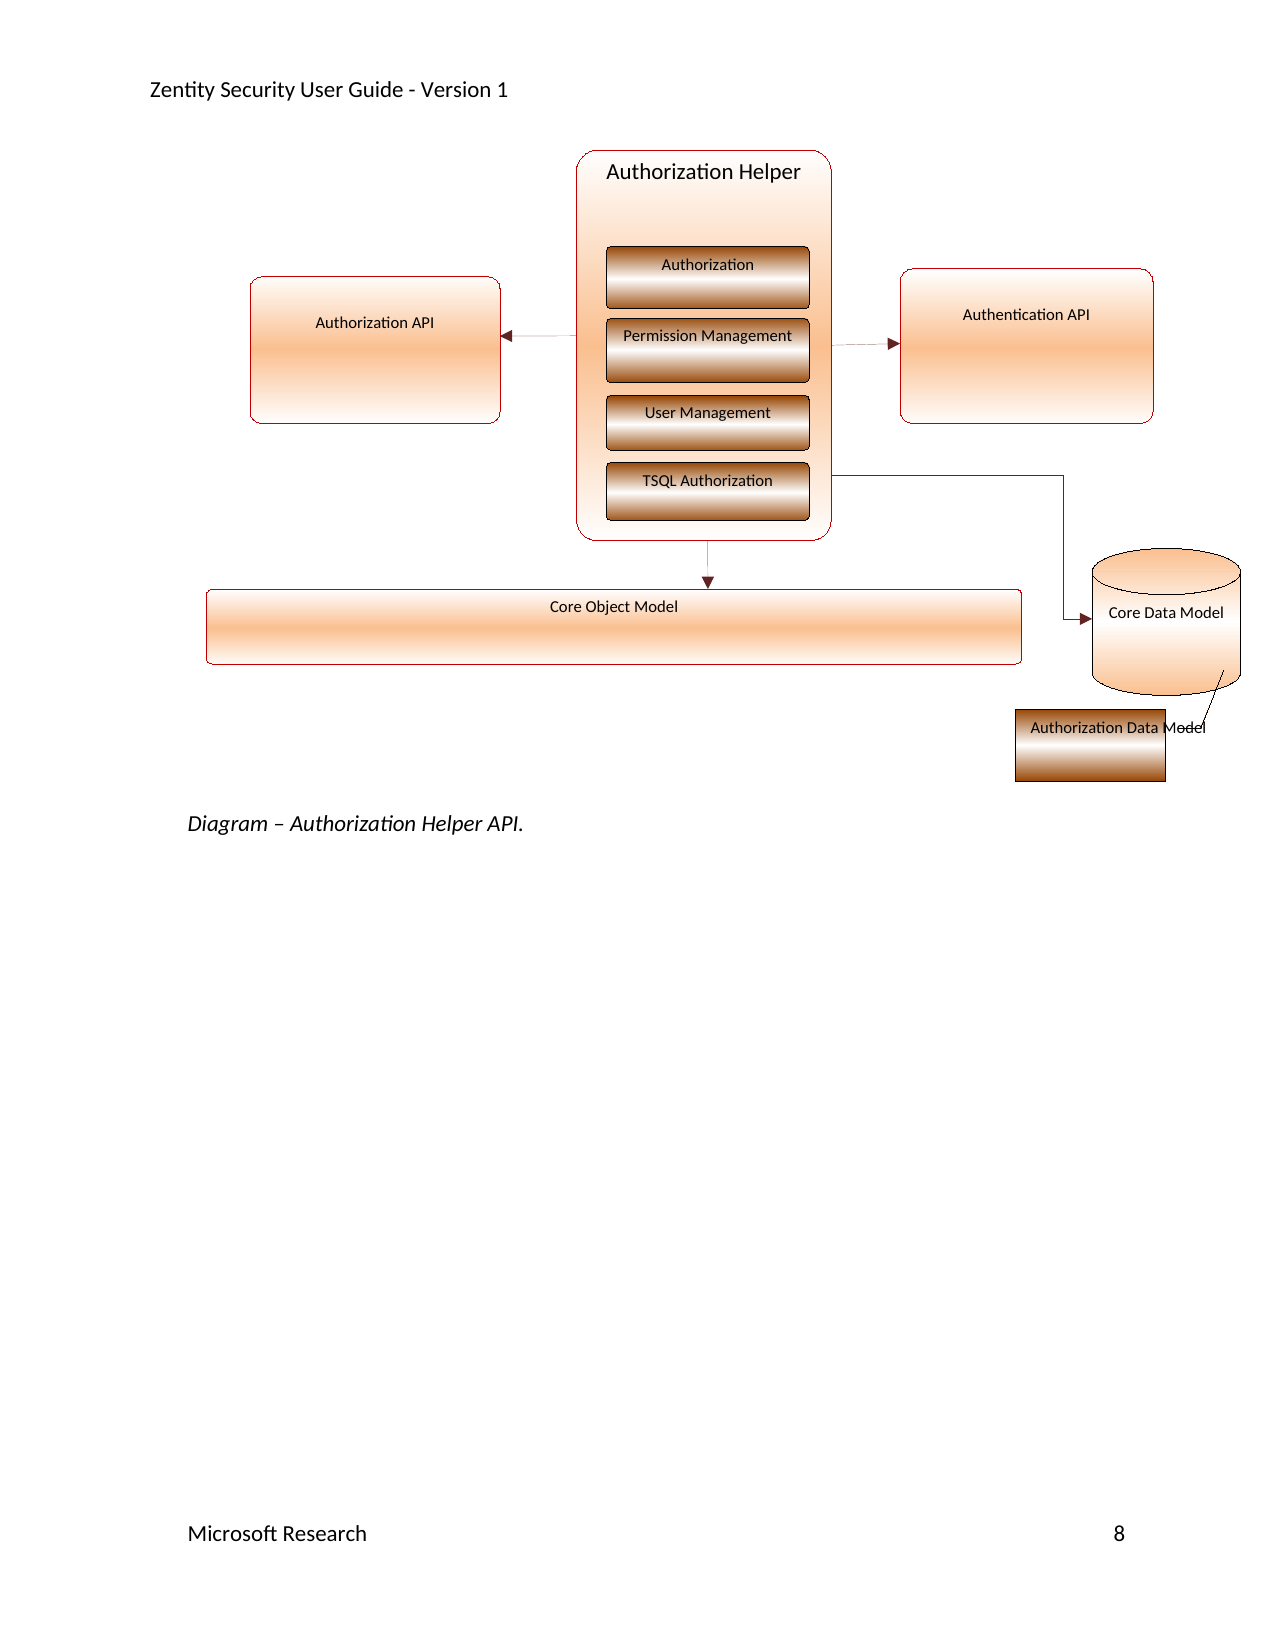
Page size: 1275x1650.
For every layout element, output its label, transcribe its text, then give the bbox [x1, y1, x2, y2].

text Diagram – Authorization Helper API. [150, 809, 1125, 837]
